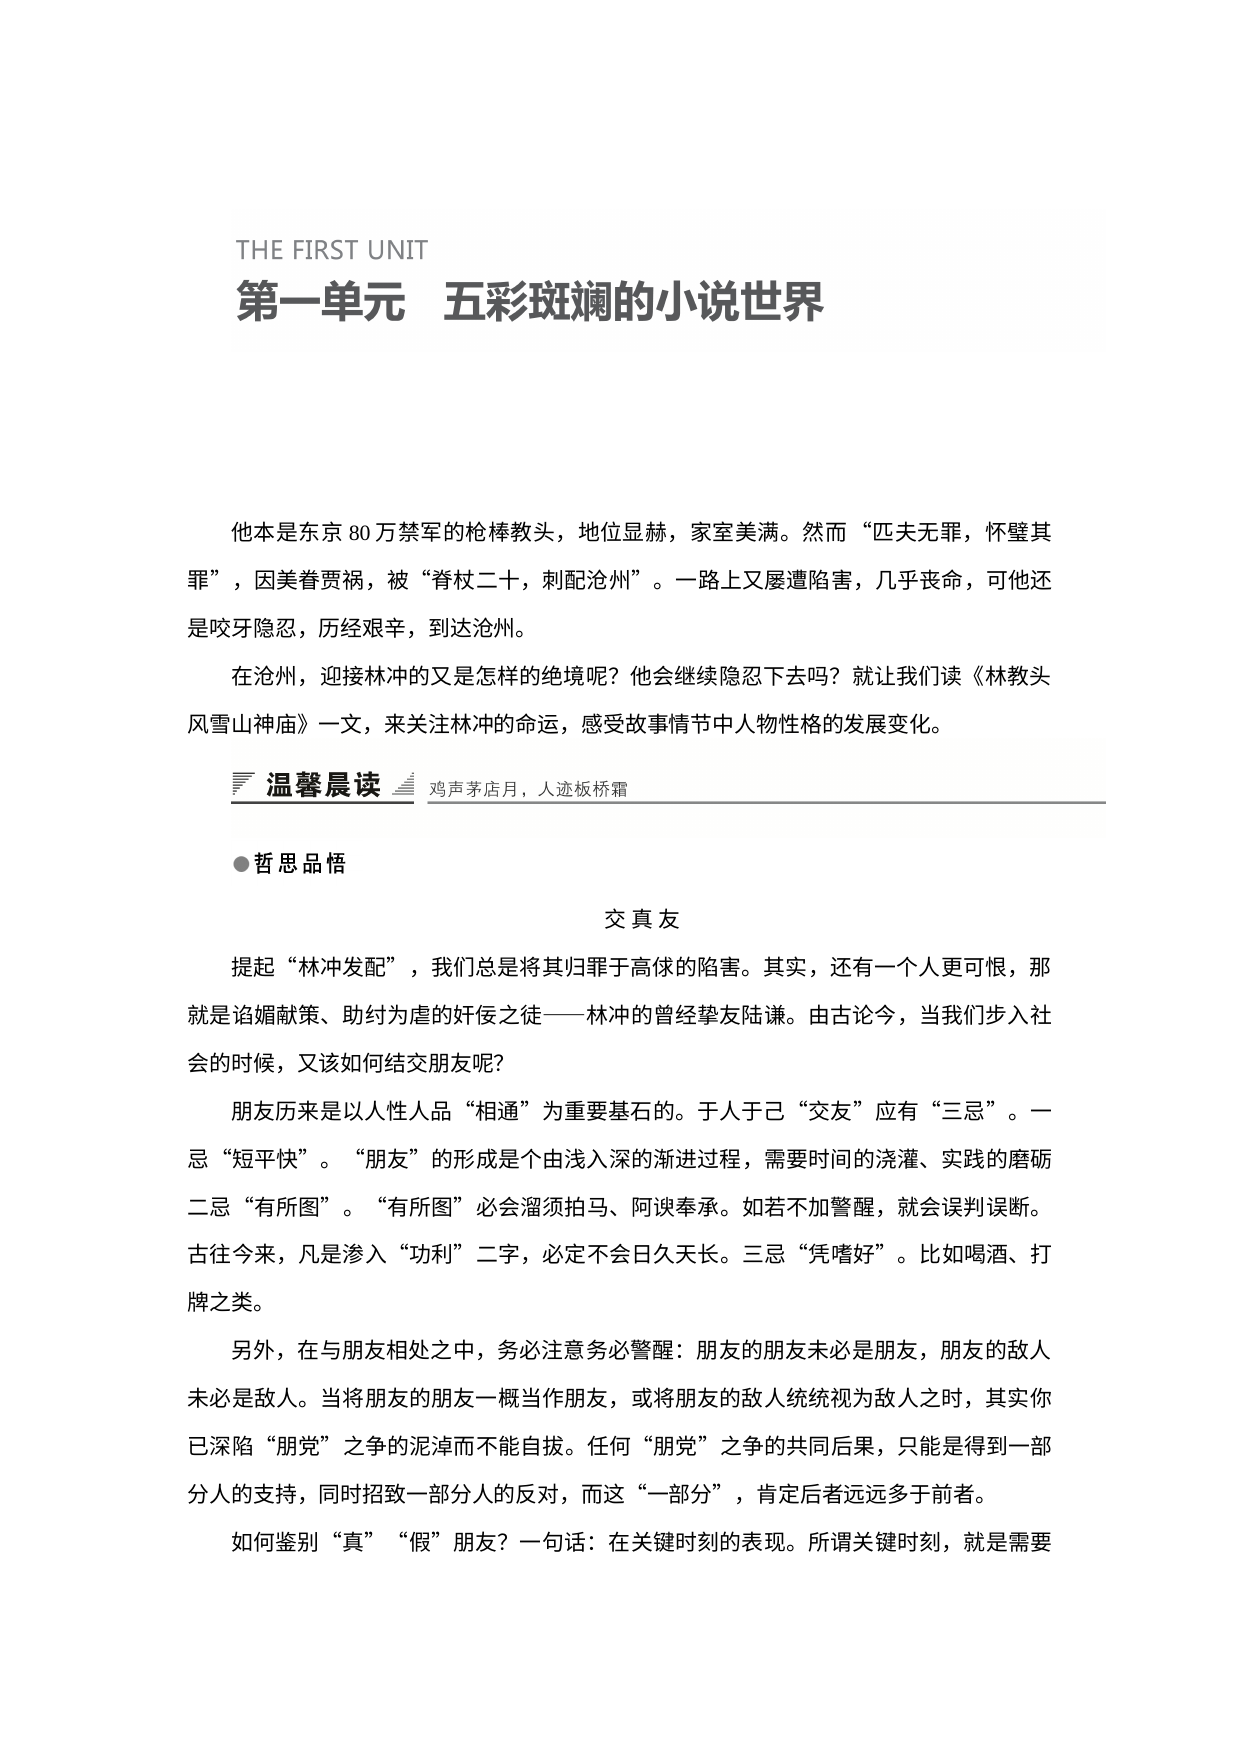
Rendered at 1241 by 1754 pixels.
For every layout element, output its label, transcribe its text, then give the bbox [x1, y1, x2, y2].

picture [231, 840, 363, 886]
picture [231, 738, 1106, 838]
picture [231, 209, 1106, 352]
text 朋友历来是以人性人品“相通”为重要基石的。于人于己“交友”应有“三忌”。一忌“短平快”。“朋友”的形成是个由浅入深的渐进过程，需要时间的浇灌、实践的磨砺。二忌“有所图”。“有所图”必会溜须拍马、阿谀奉承。如若不加警醒，就会误判误断。古往今来，凡是渗入“功利”二字，必定不会日久天长。三忌“凭嗜好”。比如喝酒、打牌之类。 [187, 1077, 1053, 1317]
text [187, 1509, 1053, 1557]
text 另外，在与朋友相处之中，务必注意务必警醒：朋友的朋友未必是朋友，朋友的敌人未必是敌人。当将朋友的朋友一概当作朋友，或将朋友的敌人统统视为敌人之时，其实你已深陷“朋党”之争的泥淖而不能自拔。任何“朋党”之争的共同后果，只能是得到一部分人的支持，同时招致一部分人的反对，而这“一部分”，肯定后者远远多于前者。 [187, 1317, 1053, 1509]
text 他本是东京80万禁军的枪棒教头，地位显赫，家室美满。然而“匹夫无罪，怀璧其罪”，因美眷贾祸，被“脊杖二十，刺配沧州”。一路上又屡遭陷害，几乎丧命，可他还是咬牙隐忍，历经艰辛，到达沧州。 [187, 499, 1053, 642]
text 提起“林冲发配”，我们总是将其归罪于高俅的陷害。其实，还有一个人更可恨，那就是谄媚献策、助纣为虐的奸佞之徒——林冲的曾经挚友陆谦。由古论今，当我们步入社会的时候，又该如何结交朋友呢？ [187, 934, 1053, 1077]
text 在沧州，迎接林冲的又是怎样的绝境呢？他会继续隐忍下去吗？就让我们读《林教头风雪山神庙》一文，来关注林冲的命运，感受故事情节中人物性格的发展变化。 [187, 642, 1053, 738]
text 交 真 友 [187, 886, 1053, 934]
